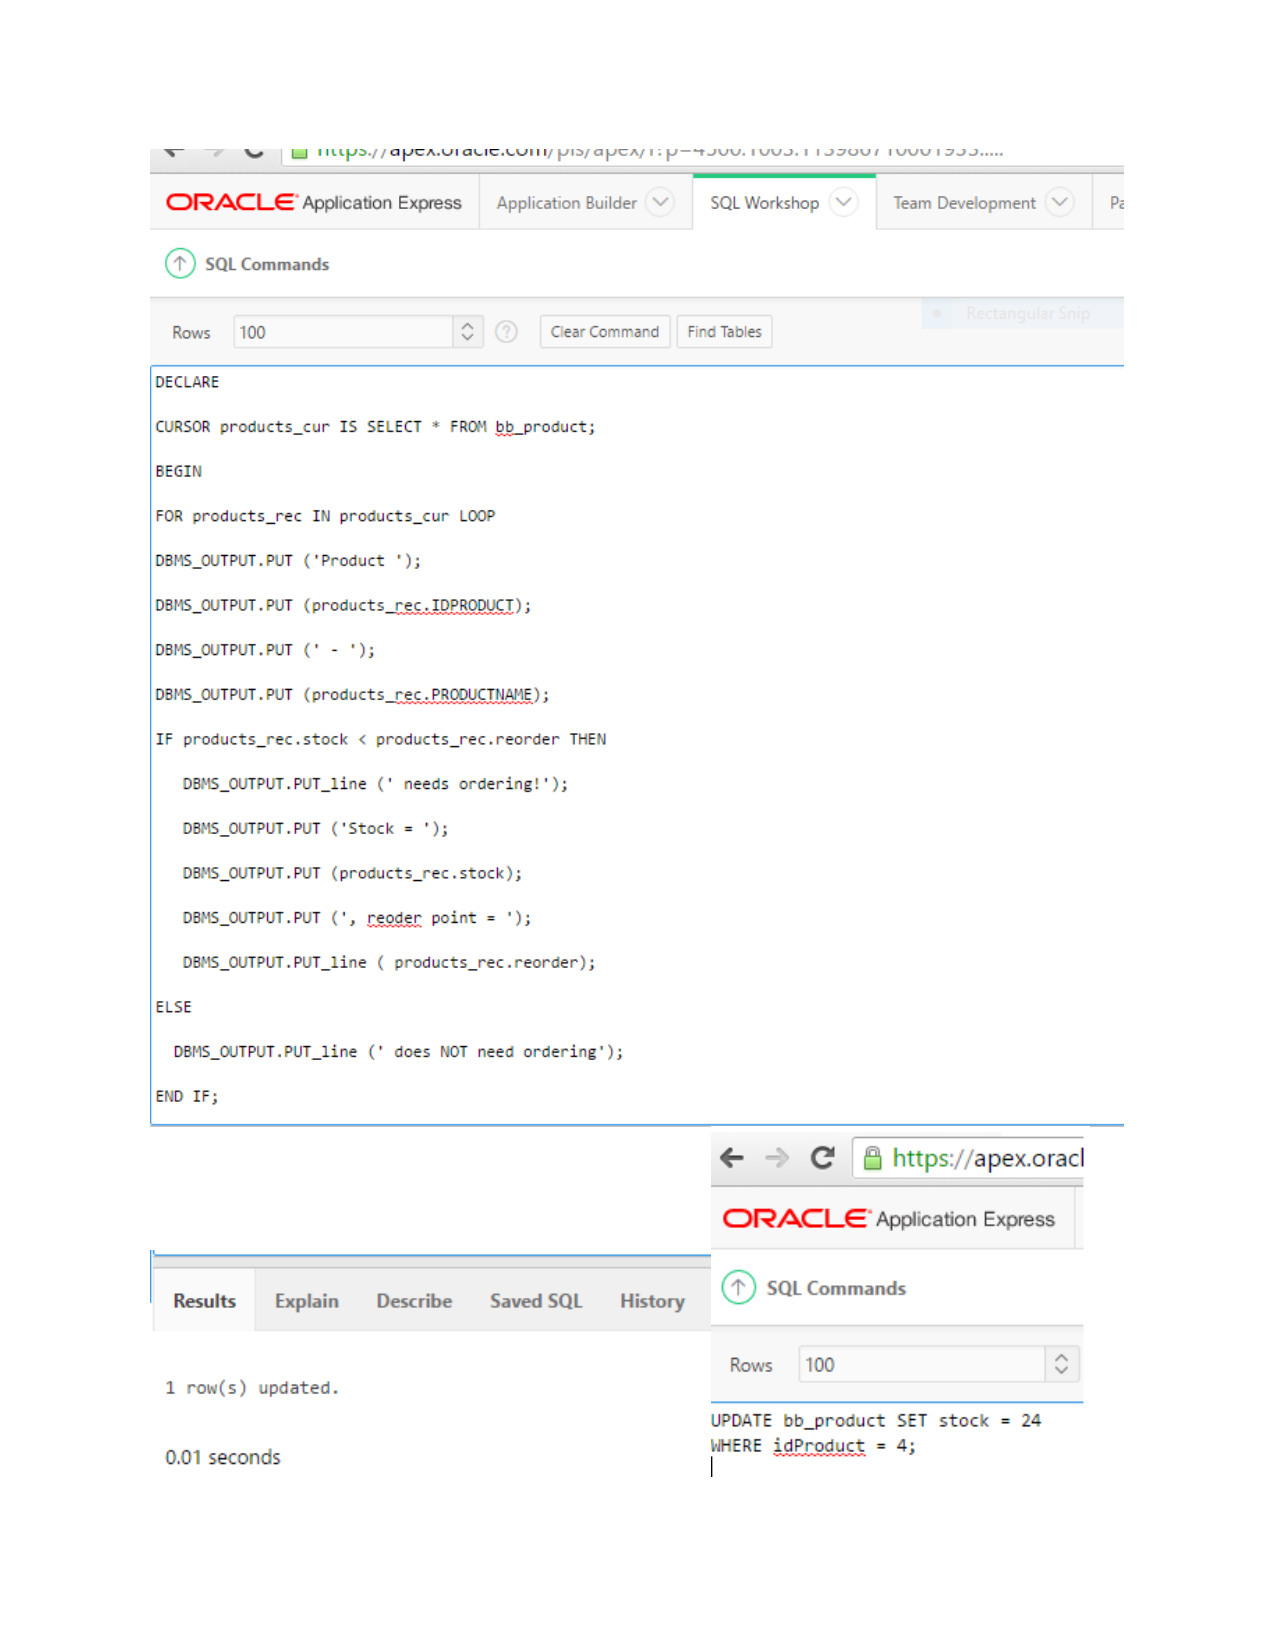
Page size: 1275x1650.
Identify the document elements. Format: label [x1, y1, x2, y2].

picture [150, 149, 1124, 1477]
